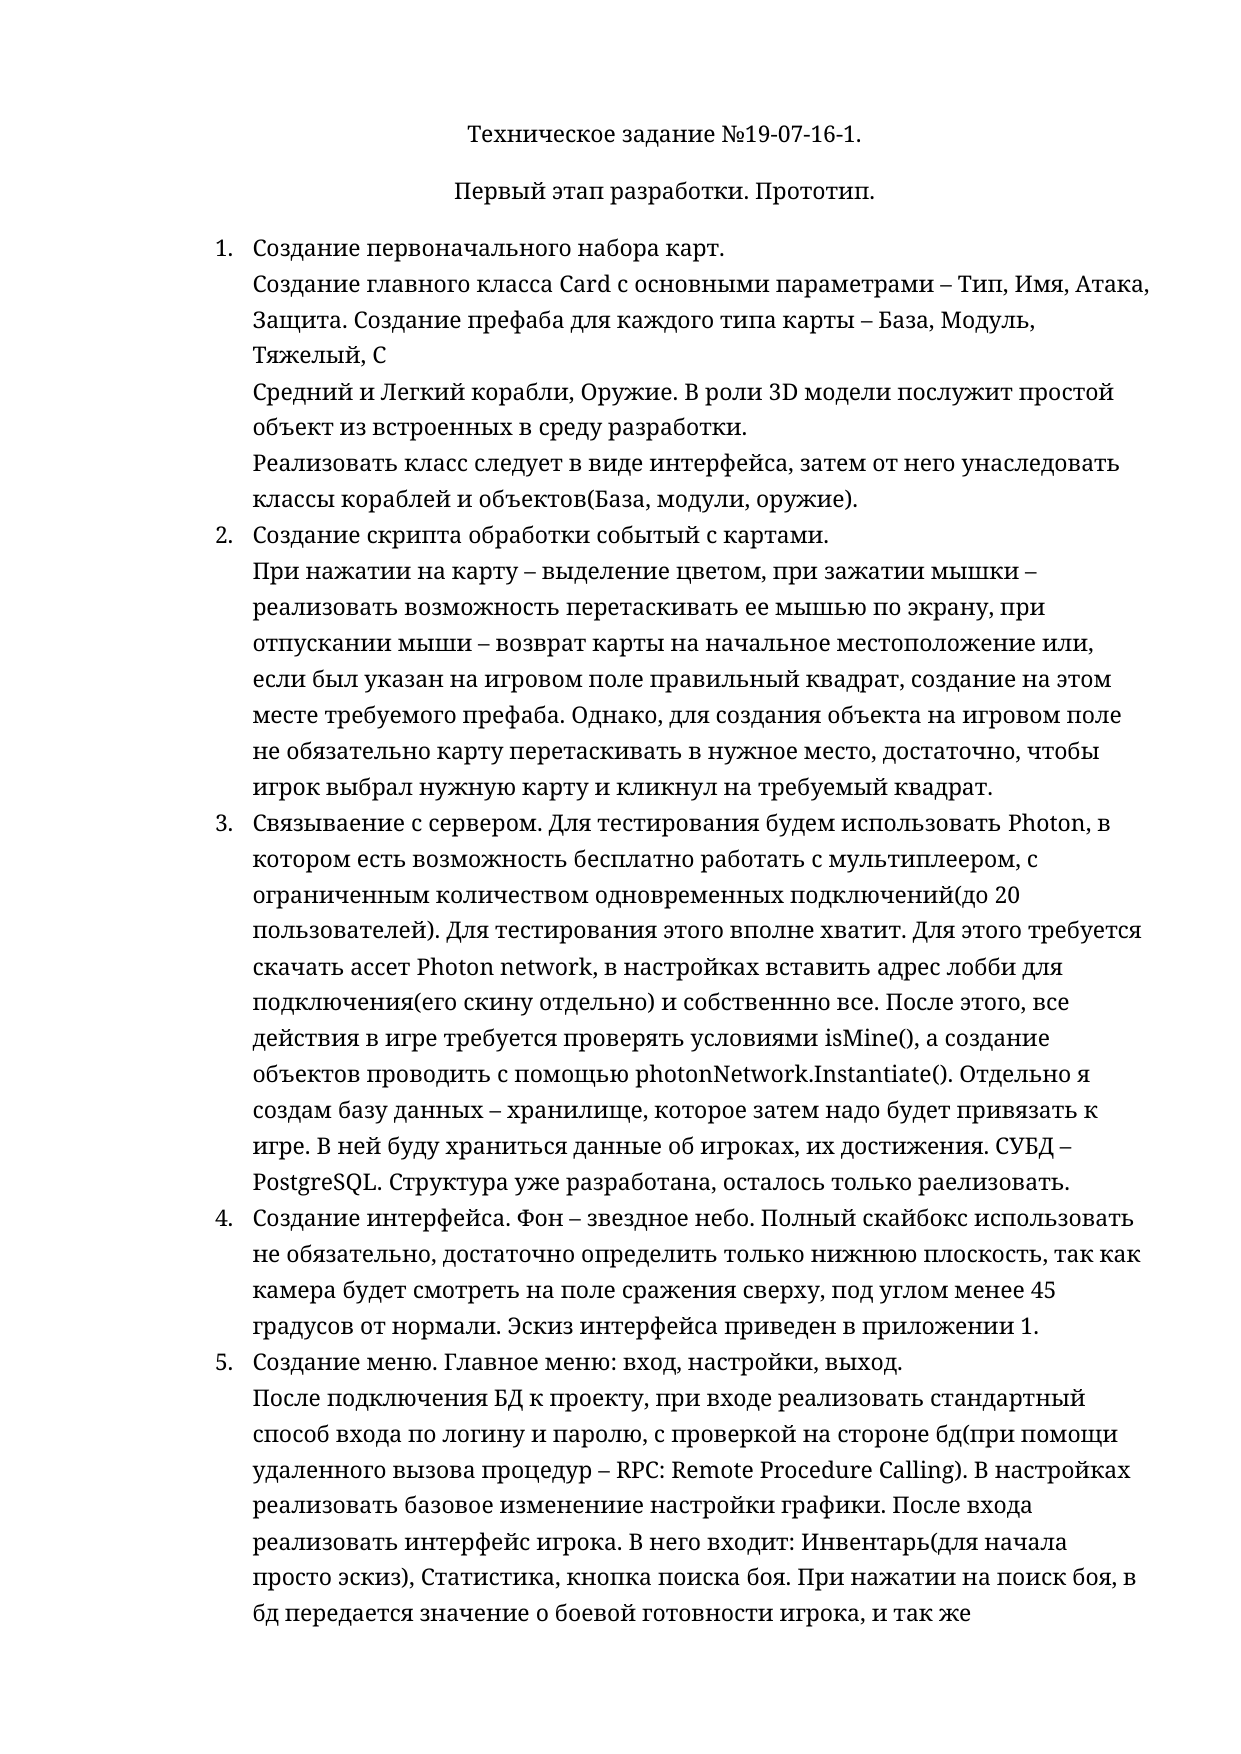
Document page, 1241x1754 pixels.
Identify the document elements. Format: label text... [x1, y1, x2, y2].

list Средний и Легкий корабли, Оружие. В роли 3D модели послужит простой объект из встроенных в среду разработки. [252, 375, 1152, 443]
list Создание первоначального набора карт. [215, 232, 1152, 263]
list Связываение с сервером. Для тестирования будем использовать Photon, в котором есть возможность бесплатно работать с мультиплеером, с ограниченным количеством одновременных подключений(до 20 пользователей). Для тестирования этого вполне хватит. Для этого требуется скачать ассет Photon network, в настройках вставить адрес лобби для подключения(его скину отдельно) и собственнно все. После этого, все действия в игре требуется проверять условиями isMine(), а создание объектов проводить с помощью photonNetwork.Instantiate(). Отдельно я создам базу данных – хранилище, которое затем надо будет привязать к игре. В ней буду храниться данные об игроках, их достижения. СУБД – PostgreSQL. Структура уже разработана, осталось только раелизовать. [215, 807, 1152, 1197]
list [252, 1382, 1152, 1628]
list Создание интерфейса. Фон – звездное небо. Полный скайбокс использовать не обязательно, достаточно определить только нижнюю плоскость, так как камера будет смотреть на поле сражения сверху, под углом менее 45 градусов от нормали. Эскиз интерфейса приведен в приложении 1. [215, 1202, 1152, 1341]
list Создание меню. Главное меню: вход, настройки, выход. [215, 1346, 1152, 1377]
text Техническое задание №19-07-16-1. [177, 118, 1152, 149]
list При нажатии на карту – выделение цветом, при зажатии мышки – реализовать возможность перетаскивать ее мышью по экрану, при отпускании мыши – возврат карты на начальное местоположение или, если был указан на игровом поле правильный квадрат, создание на этом месте требуемого префаба. Однако, для создания объекта на игровом поле не обязательно карту перетаскивать в нужное место, достаточно, чтобы игрок выбрал нужную карту и кликнул на требуемый квадрат. [252, 555, 1152, 802]
text Первый этап разработки. Прототип. [177, 175, 1152, 206]
list Реализовать класс следует в виде интерфейса, затем от него унаследовать классы кораблей и объектов(База, модули, оружие). [252, 447, 1152, 514]
list Создание скрипта обработки событый с картами. [215, 519, 1152, 550]
list Создание главного класса Card с основными параметрами – Тип, Имя, Атака, Защита. Создание префаба для каждого типа карты – База, Модуль, Тяжелый, С [252, 268, 1152, 371]
